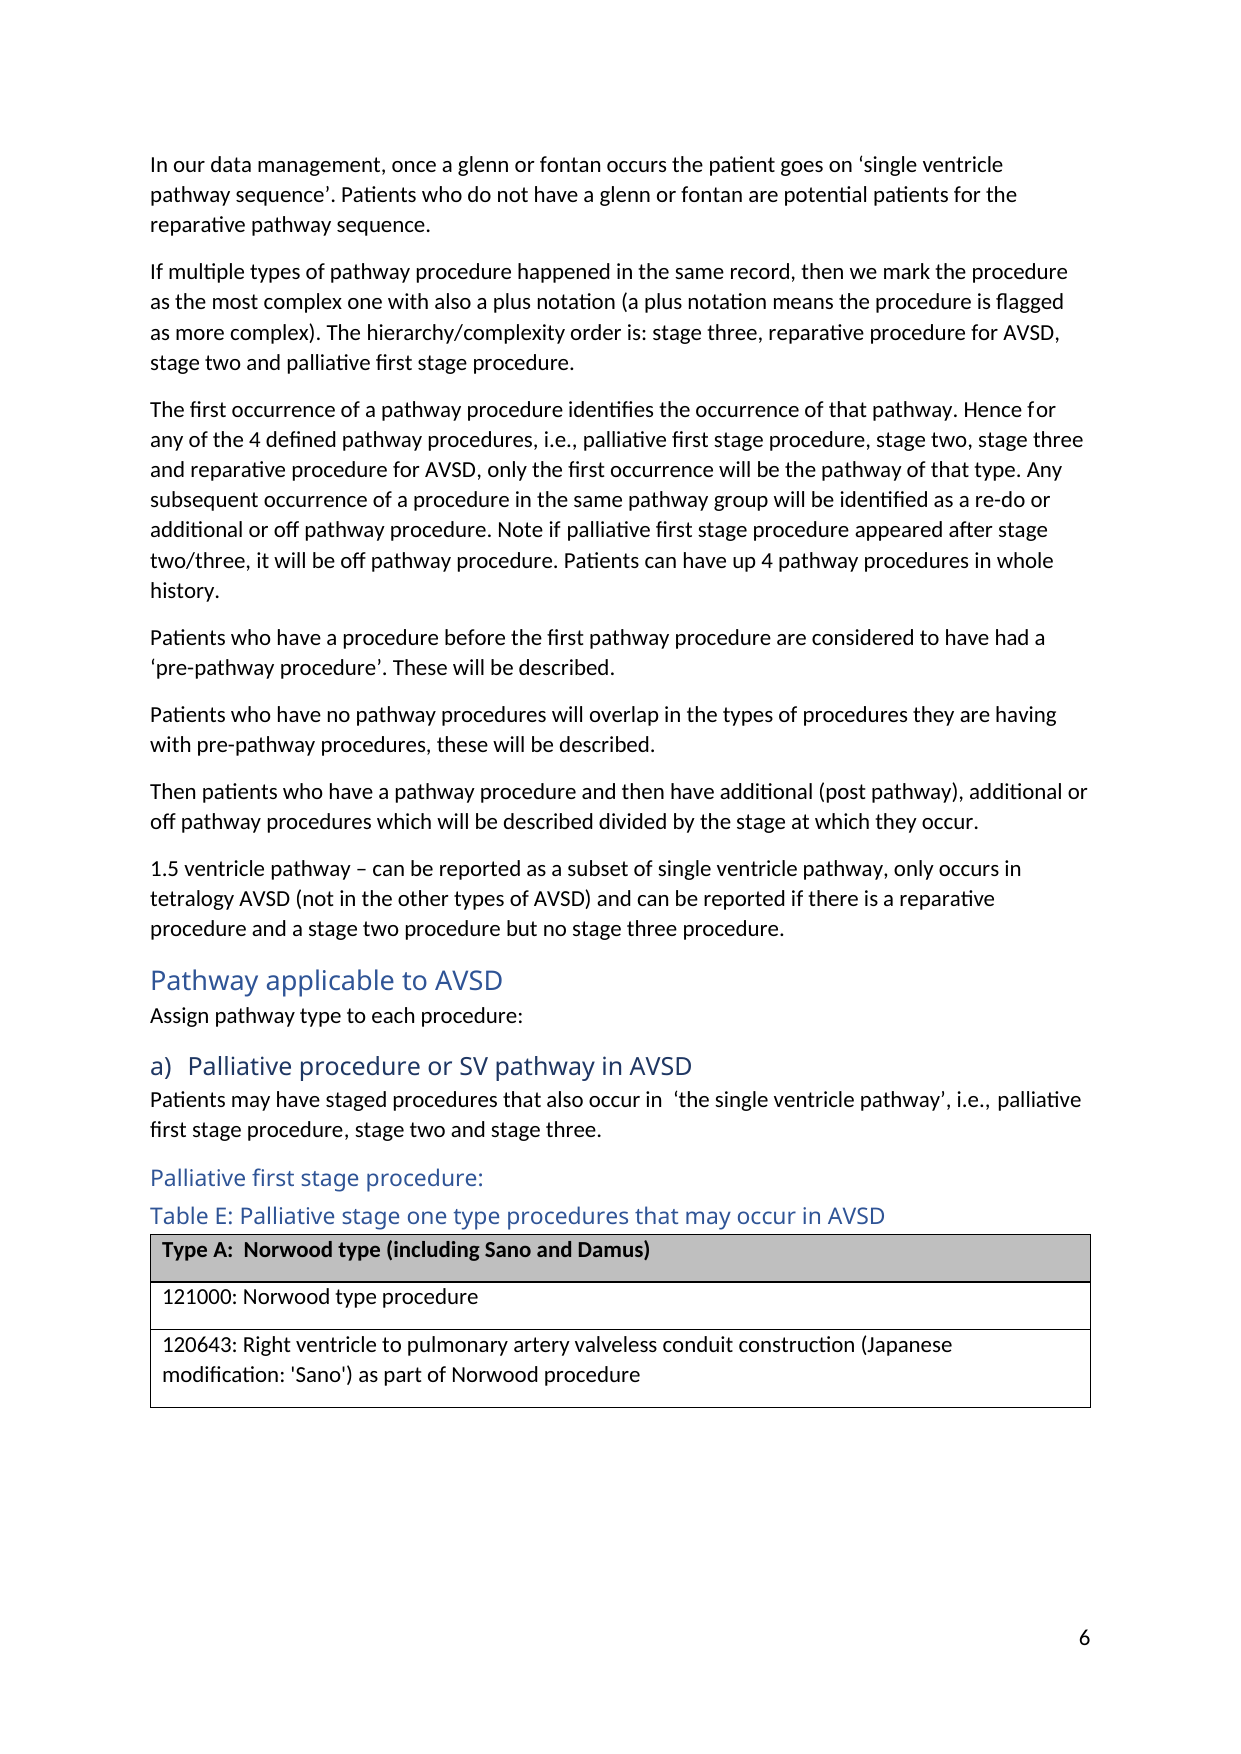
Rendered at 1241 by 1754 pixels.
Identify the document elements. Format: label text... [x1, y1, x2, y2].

text If multiple types of pathway procedure happened in the same record, then we mark the procedure as the most complex one with also a plus notation (a plus notation means the procedure is flagged as more complex). The hierarchy/complexity order is: stage three, reparative procedure for AVSD, stage two and palliative first stage procedure. [150, 257, 1090, 376]
table_cell 121000: Norwood type procedure [151, 1283, 1090, 1329]
text 1.5 ventricle pathway – can be reported as a subset of single ventricle pathway, only occurs in tetralogy AVSD (not in the other types of AVSD) and can be reported if there is a reparative procedure and a stage two procedure but no stage three procedure. [150, 854, 1090, 943]
subtitle Palliative procedure or SV pathway in AVSD [150, 1048, 1090, 1082]
text Then patients who have a pathway procedure and then have additional (post pathway), additional or off pathway procedures which will be described divided by the stage at which they occur. [150, 777, 1090, 835]
text In our data management, once a glenn or fontan occurs the patient goes on ‘single ventricle pathway sequence’. Patients who do not have a glenn or fontan are potential patients for the reparative pathway sequence. [150, 150, 1090, 238]
subtitle Pathway applicable to AVSD [150, 961, 1090, 998]
text Patients who have no pathway procedures will overlap in the types of procedures they are having with pre-pathway procedures, these will be described. [150, 700, 1090, 758]
text The first occurrence of a pathway procedure identifies the occurrence of that pathway. Hence for any of the 4 defined pathway procedures, i.e., palliative first stage procedure, stage two, stage three and reparative procedure for AVSD, only the first occurrence will be the pathway of that type. Any subsequent occurrence of a procedure in the same pathway group will be identified as a re-do or additional or off pathway procedure. Note if palliative first stage procedure appeared after stage two/three, it will be off pathway procedure. Patients can have up 4 pathway procedures in whole history. [150, 395, 1090, 604]
subtitle Palliative first stage procedure: [150, 1162, 1090, 1193]
text Patients who have a procedure before the first pathway procedure are considered to have had a ‘pre-pathway procedure’. These will be described. [150, 623, 1090, 681]
text Assign pathway type to each procedure: [150, 1001, 1090, 1029]
table_header Type A: Norwood type (including Sano and Damus) [151, 1235, 1090, 1281]
table_cell 120643: Right ventricle to pulmonary artery valveless conduit construction (Japanese modification: 'Sano') as part of Norwood procedure [151, 1330, 1090, 1407]
subtitle Table E: Palliative stage one type procedures that may occur in AVSD [150, 1200, 1090, 1231]
text Patients may have staged procedures that also occur in ‘the single ventricle pathway’, i.e., palliative first stage procedure, stage two and stage three. [150, 1085, 1090, 1143]
